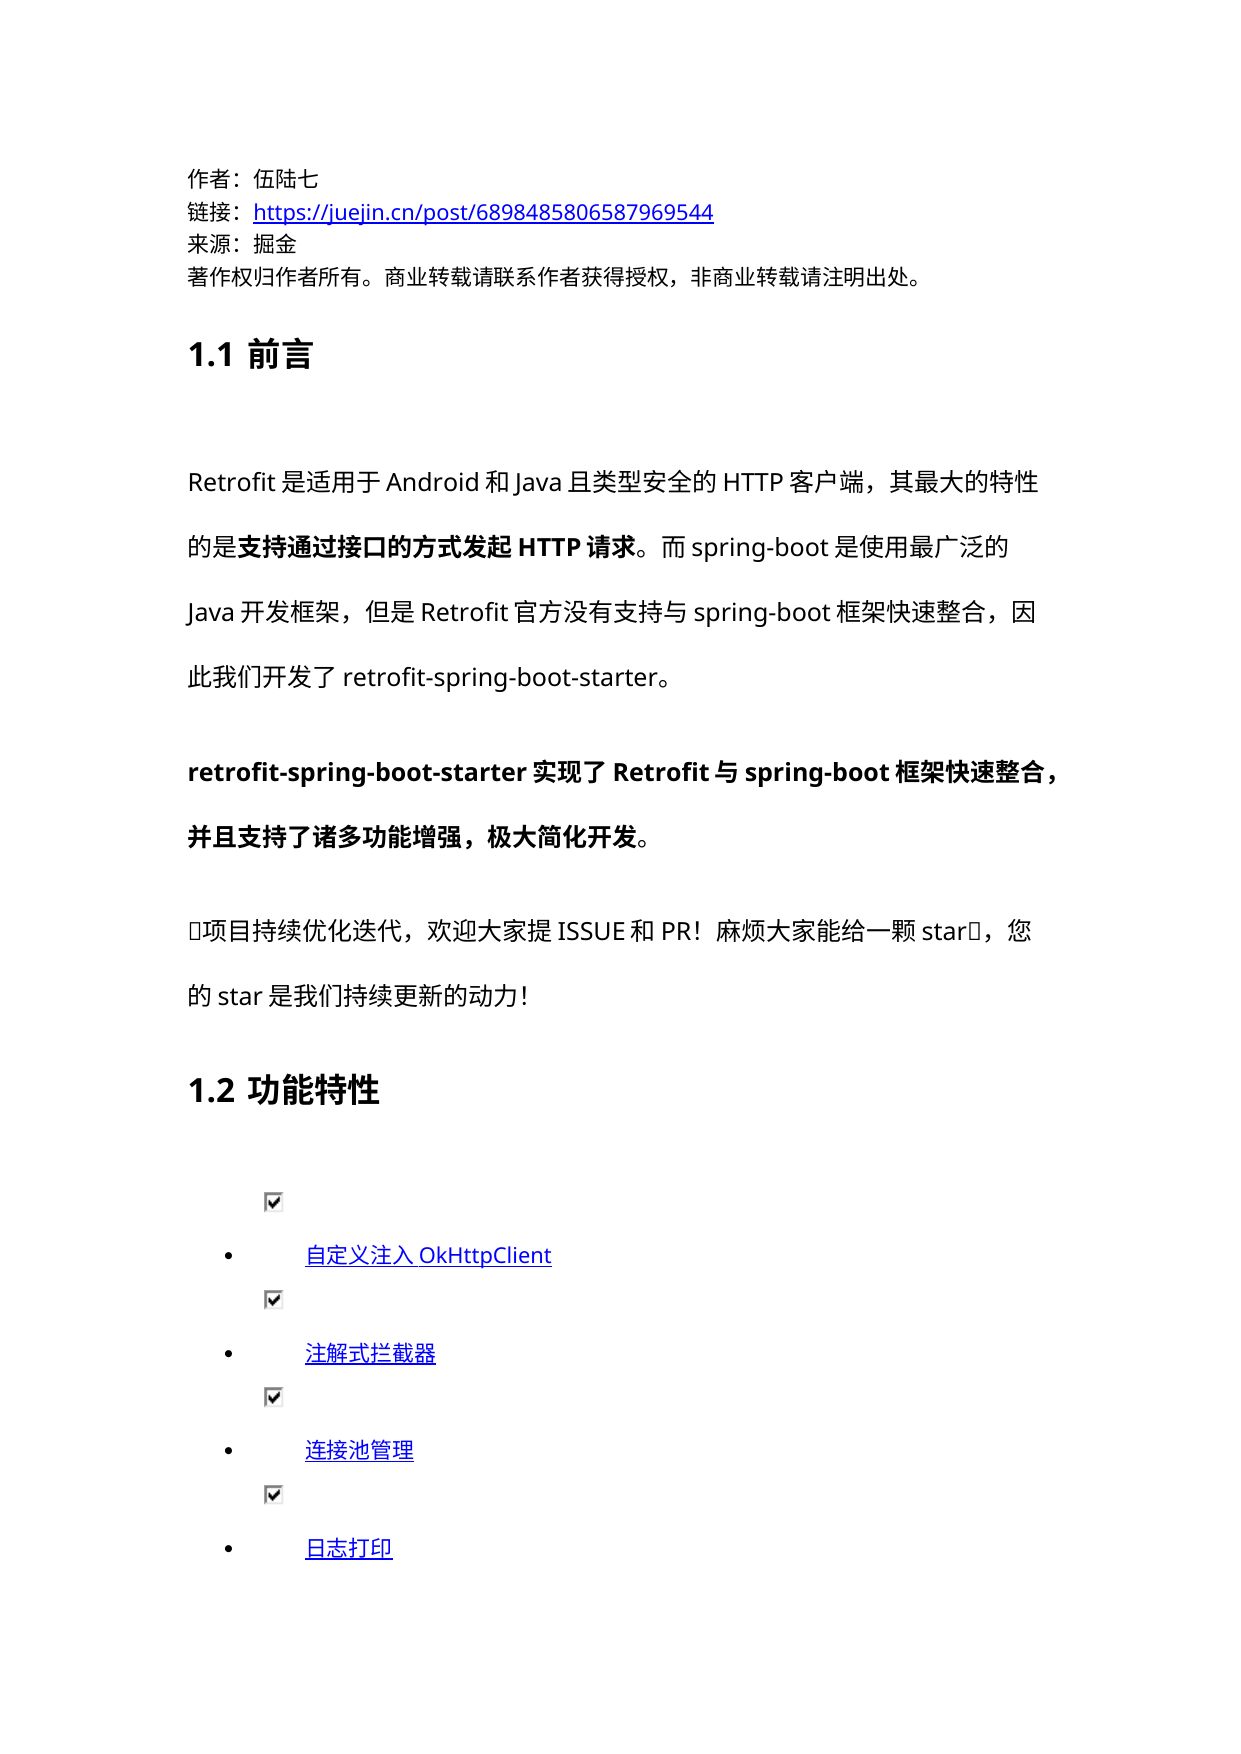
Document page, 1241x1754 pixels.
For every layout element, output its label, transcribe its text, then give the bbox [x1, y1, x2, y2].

list 注解式拦截器 [225, 1281, 1053, 1378]
list 连接池管理 [225, 1378, 1053, 1476]
list 自定义注入OkHttpClient [225, 1183, 1053, 1281]
subtitle 功能特性 [187, 1056, 1053, 1121]
subtitle 前言 [187, 319, 1053, 384]
text 作者：伍陆七 链接：https://juejin.cn/post/6898485806587969544 来源：掘金 著作权归作者所有。商业转载请联系作者获得授权，非商业转载请注明出处。 [187, 162, 1053, 292]
text retrofit-spring-boot-starter实现了Retrofit与spring-boot框架快速整合，并且支持了诸多功能增强，极大简化开发。 [187, 738, 1053, 868]
text Retrofit是适用于Android和Java且类型安全的HTTP客户端，其最大的特性的是支持通过接口的方式发起HTTP请求。而spring-boot是使用最广泛的Java开发框架，但是Retrofit官方没有支持与spring-boot框架快速整合，因此我们开发了retrofit-spring-boot-starter。 [187, 448, 1053, 708]
list 日志打印 [225, 1476, 1053, 1573]
text 🚀项目持续优化迭代，欢迎大家提ISSUE和PR！麻烦大家能给一颗star✨，您的star是我们持续更新的动力！ [187, 897, 1053, 1027]
